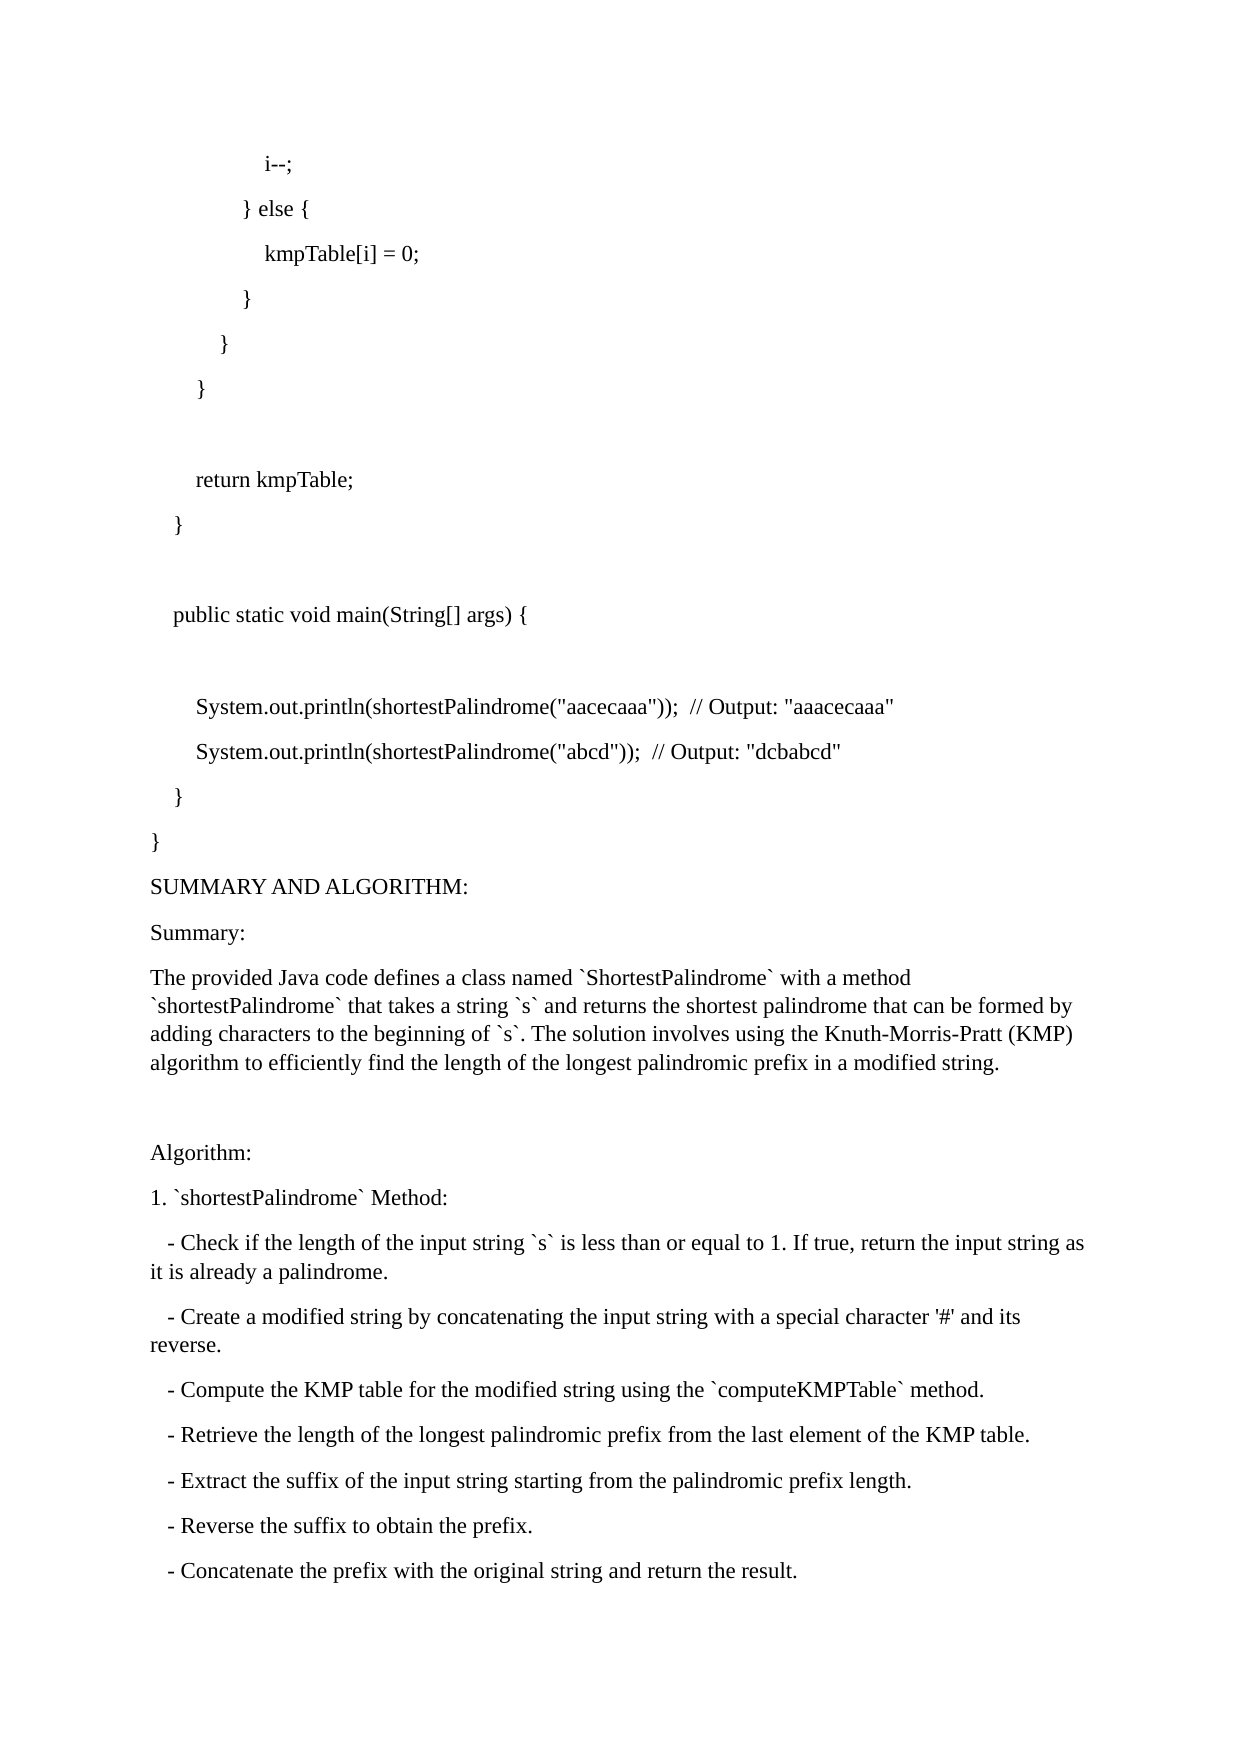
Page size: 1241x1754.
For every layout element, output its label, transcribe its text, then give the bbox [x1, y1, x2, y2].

text - Concatenate the prefix with the original string and return the result. [150, 1557, 1090, 1583]
text } [150, 285, 1090, 312]
text kmpTable[i] = 0; [150, 240, 1090, 267]
text System.out.println(shortestPalindrome("aacecaaa")); // Output: "aaacecaaa" [150, 693, 1090, 719]
text The provided Java code defines a class named `ShortestPalindrome` with a method `shortestPalindrome` that takes a string `s` and returns the shortest palindrome that can be formed by adding characters to the beginning of `s`. The solution involves using the Knuth-Morris-Pratt (KMP) algorithm to efficiently find the length of the longest palindromic prefix in a modified string. [150, 964, 1090, 1075]
text Summary: [150, 918, 1090, 945]
text Algorithm: [150, 1139, 1090, 1166]
text - Create a modified string by concatenating the input string with a special character '#' and its reverse. [150, 1303, 1090, 1358]
text - Retrieve the length of the longest palindromic prefix from the last element of the KMP table. [150, 1422, 1090, 1448]
text return kmpTable; [150, 466, 1090, 492]
text } [150, 330, 1090, 357]
text } [150, 783, 1090, 809]
text - Compute the KMP table for the modified string using the `computeKMPTable` method. [150, 1376, 1090, 1403]
text System.out.println(shortestPalindrome("abcd")); // Output: "dcbabcd" [150, 738, 1090, 764]
text i--; [150, 150, 1090, 176]
text SUMMARY AND ALGORITHM: [150, 873, 1090, 900]
text 1. `shortestPalindrome` Method: [150, 1184, 1090, 1211]
text } [150, 511, 1090, 537]
text - Reverse the suffix to obtain the prefix. [150, 1512, 1090, 1538]
text - Extract the suffix of the input string starting from the palindromic prefix length. [150, 1467, 1090, 1493]
text } [150, 828, 1090, 855]
text public static void main(String[] args) { [150, 601, 1090, 627]
text } else { [150, 195, 1090, 221]
text - Check if the length of the input string `s` is less than or equal to 1. If true, return the input string as it is already a palindrome. [150, 1229, 1090, 1284]
text } [150, 376, 1090, 402]
